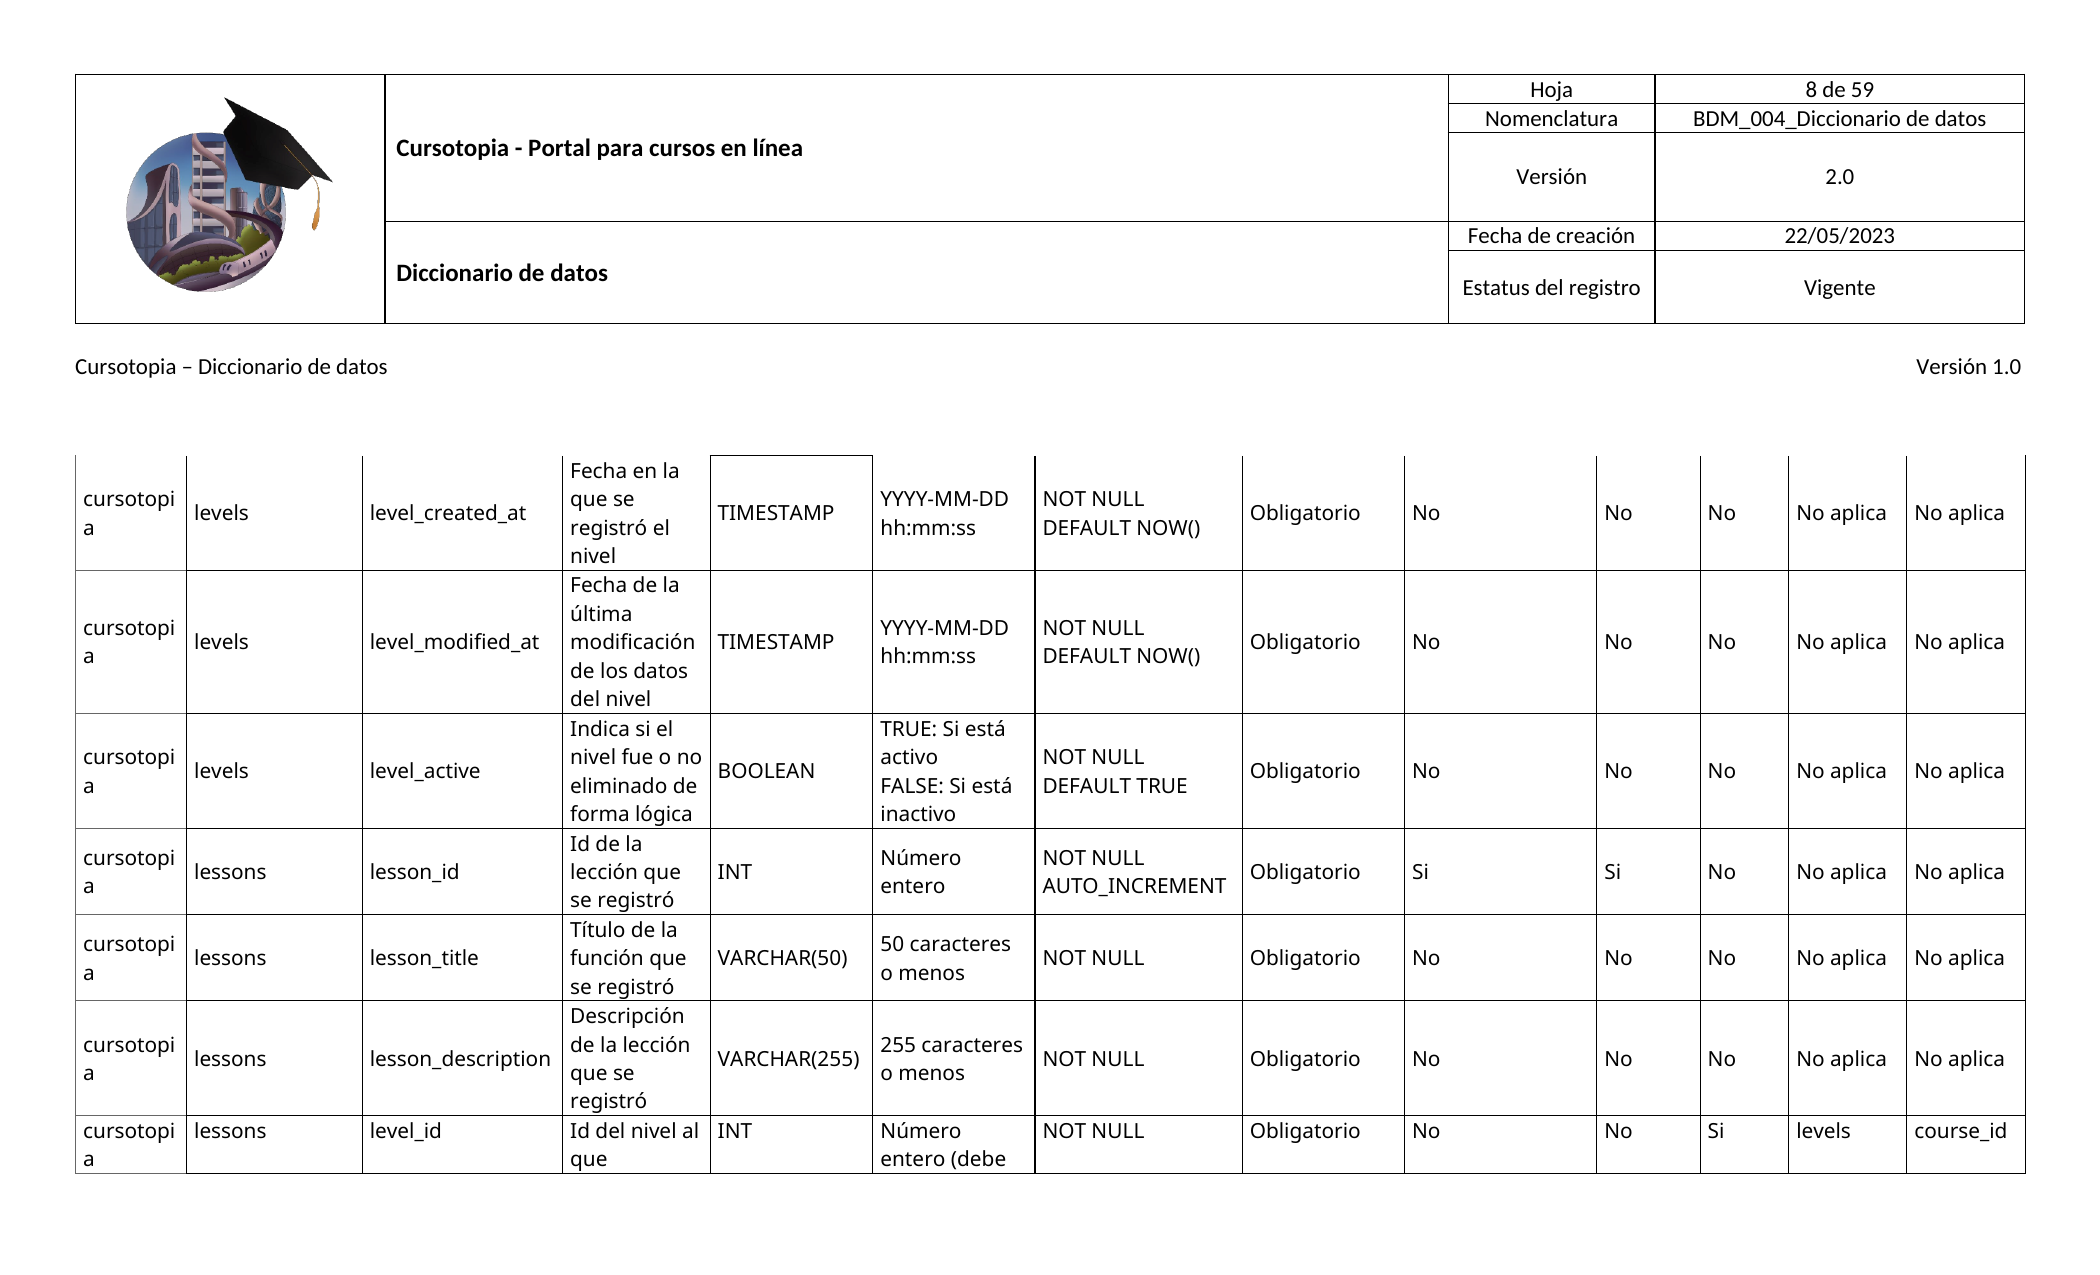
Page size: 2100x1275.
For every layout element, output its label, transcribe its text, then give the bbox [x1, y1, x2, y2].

table_cell No aplica [1907, 915, 2025, 1000]
table_cell levels [1789, 1116, 1906, 1173]
table_cell cursotopia [76, 1001, 186, 1115]
table_cell lesson_title [363, 915, 562, 1000]
table_cell Obligatorio [1243, 1001, 1404, 1115]
table_cell No [1405, 571, 1596, 713]
table_cell No [1701, 714, 1788, 828]
table_header NOT NULL DEFAULT NOW() [1036, 455, 1242, 569]
table_cell Obligatorio [1243, 714, 1404, 828]
table_cell No [1405, 714, 1596, 828]
table_cell level_id [363, 1116, 562, 1173]
table_header YYYY-MM-DD hh:mm:ss [873, 455, 1035, 569]
table_cell Obligatorio [1243, 571, 1404, 713]
table_header No [1405, 455, 1596, 569]
table_cell No [1597, 915, 1700, 1000]
table_header Fecha en la que se registró el nivel [563, 455, 710, 569]
table_cell No [1597, 571, 1700, 713]
table_cell Si [1597, 829, 1700, 914]
table_header Obligatorio [1243, 455, 1404, 569]
table_cell Descripción de la lección que se registró [563, 1001, 710, 1115]
table_cell No [1597, 1116, 1700, 1173]
table_cell course_id [1907, 1116, 2025, 1173]
table_cell NOT NULL [1036, 915, 1242, 1000]
table_cell NOT NULL [1036, 1001, 1242, 1115]
table_header No [1597, 455, 1700, 569]
table_cell Título de la función que se registró [563, 915, 710, 1000]
table_header No [1701, 455, 1788, 569]
table_header levels [187, 455, 362, 569]
table_cell YYYY-MM-DD hh:mm:ss [873, 571, 1034, 713]
table_cell TIMESTAMP [711, 571, 872, 713]
table_cell Número entero (debe ser un id de la tabla levels) [873, 1116, 1034, 1173]
table_cell Si [1405, 829, 1596, 914]
table_cell No [1405, 1001, 1596, 1115]
table_cell No [1701, 1001, 1788, 1115]
table_cell No aplica [1907, 714, 2025, 828]
table_cell BOOLEAN [711, 714, 872, 828]
table_cell lesson_description [363, 1001, 562, 1115]
table_cell Obligatorio [1243, 829, 1404, 914]
table_cell Id de la lección que se registró [563, 829, 710, 914]
table_cell lessons [187, 829, 362, 914]
table_cell NOT NULL DEFAULT NOW() [1036, 571, 1242, 713]
table_cell No aplica [1907, 1001, 2025, 1115]
table_cell INT [711, 1116, 872, 1173]
table_cell levels [187, 714, 362, 828]
table_cell cursotopia [76, 829, 186, 914]
table_cell No aplica [1789, 571, 1906, 713]
table_cell NOT NULL DEFAULT TRUE [1036, 714, 1242, 828]
table_cell No aplica [1789, 829, 1906, 914]
table_cell cursotopia [76, 1116, 186, 1173]
table_cell No aplica [1789, 915, 1906, 1000]
table_cell No [1597, 714, 1700, 828]
table_header TIMESTAMP [711, 456, 872, 569]
table_cell VARCHAR(255) [711, 1001, 872, 1115]
table_cell No [1701, 829, 1788, 914]
table_cell Si [1701, 1116, 1788, 1173]
table_cell Indica si el nivel fue o no eliminado de forma lógica [563, 714, 710, 828]
table_cell cursotopia [76, 915, 186, 1000]
table_cell No aplica [1907, 571, 2025, 713]
table_cell VARCHAR(50) [711, 915, 872, 1000]
table_cell No [1405, 915, 1596, 1000]
table_cell Id del nivel al que pertenece la lección que se registró [563, 1116, 710, 1173]
table_header No aplica [1789, 455, 1906, 569]
table_cell lessons [187, 915, 362, 1000]
table_cell Número entero [873, 829, 1034, 914]
table_cell Fecha de la última modificación de los datos del nivel [563, 571, 710, 713]
picture [126, 97, 333, 292]
table_cell level_modified_at [363, 571, 562, 713]
table_cell Obligatorio [1243, 915, 1404, 1000]
table_cell lessons [187, 1001, 362, 1115]
table_cell 255 caracteres o menos [873, 1001, 1034, 1115]
table_header No aplica [1907, 455, 2025, 569]
table_cell level_active [363, 714, 562, 828]
table_header cursotopia [76, 455, 186, 569]
table_cell INT [711, 829, 872, 914]
table_cell No [1701, 915, 1788, 1000]
table_cell NOT NULL AUTO_INCREMENT [1036, 829, 1242, 914]
table_cell levels [187, 571, 362, 713]
table_cell No aplica [1789, 714, 1906, 828]
table_cell No aplica [1789, 1001, 1906, 1115]
table_cell Obligatorio [1243, 1116, 1404, 1173]
table_cell lesson_id [363, 829, 562, 914]
table_cell 50 caracteres o menos [873, 915, 1034, 1000]
table_cell No aplica [1907, 829, 2025, 914]
table_cell No [1701, 571, 1788, 713]
table_cell NOT NULL [1036, 1116, 1242, 1173]
table_cell No [1405, 1116, 1596, 1173]
table_cell cursotopia [76, 571, 186, 713]
table_cell lessons [187, 1116, 362, 1173]
table_cell cursotopia [76, 714, 186, 828]
table_cell No [1597, 1001, 1700, 1115]
table_header level_created_at [363, 455, 562, 569]
table_cell TRUE: Si está activo FALSE: Si está inactivo [873, 714, 1034, 828]
